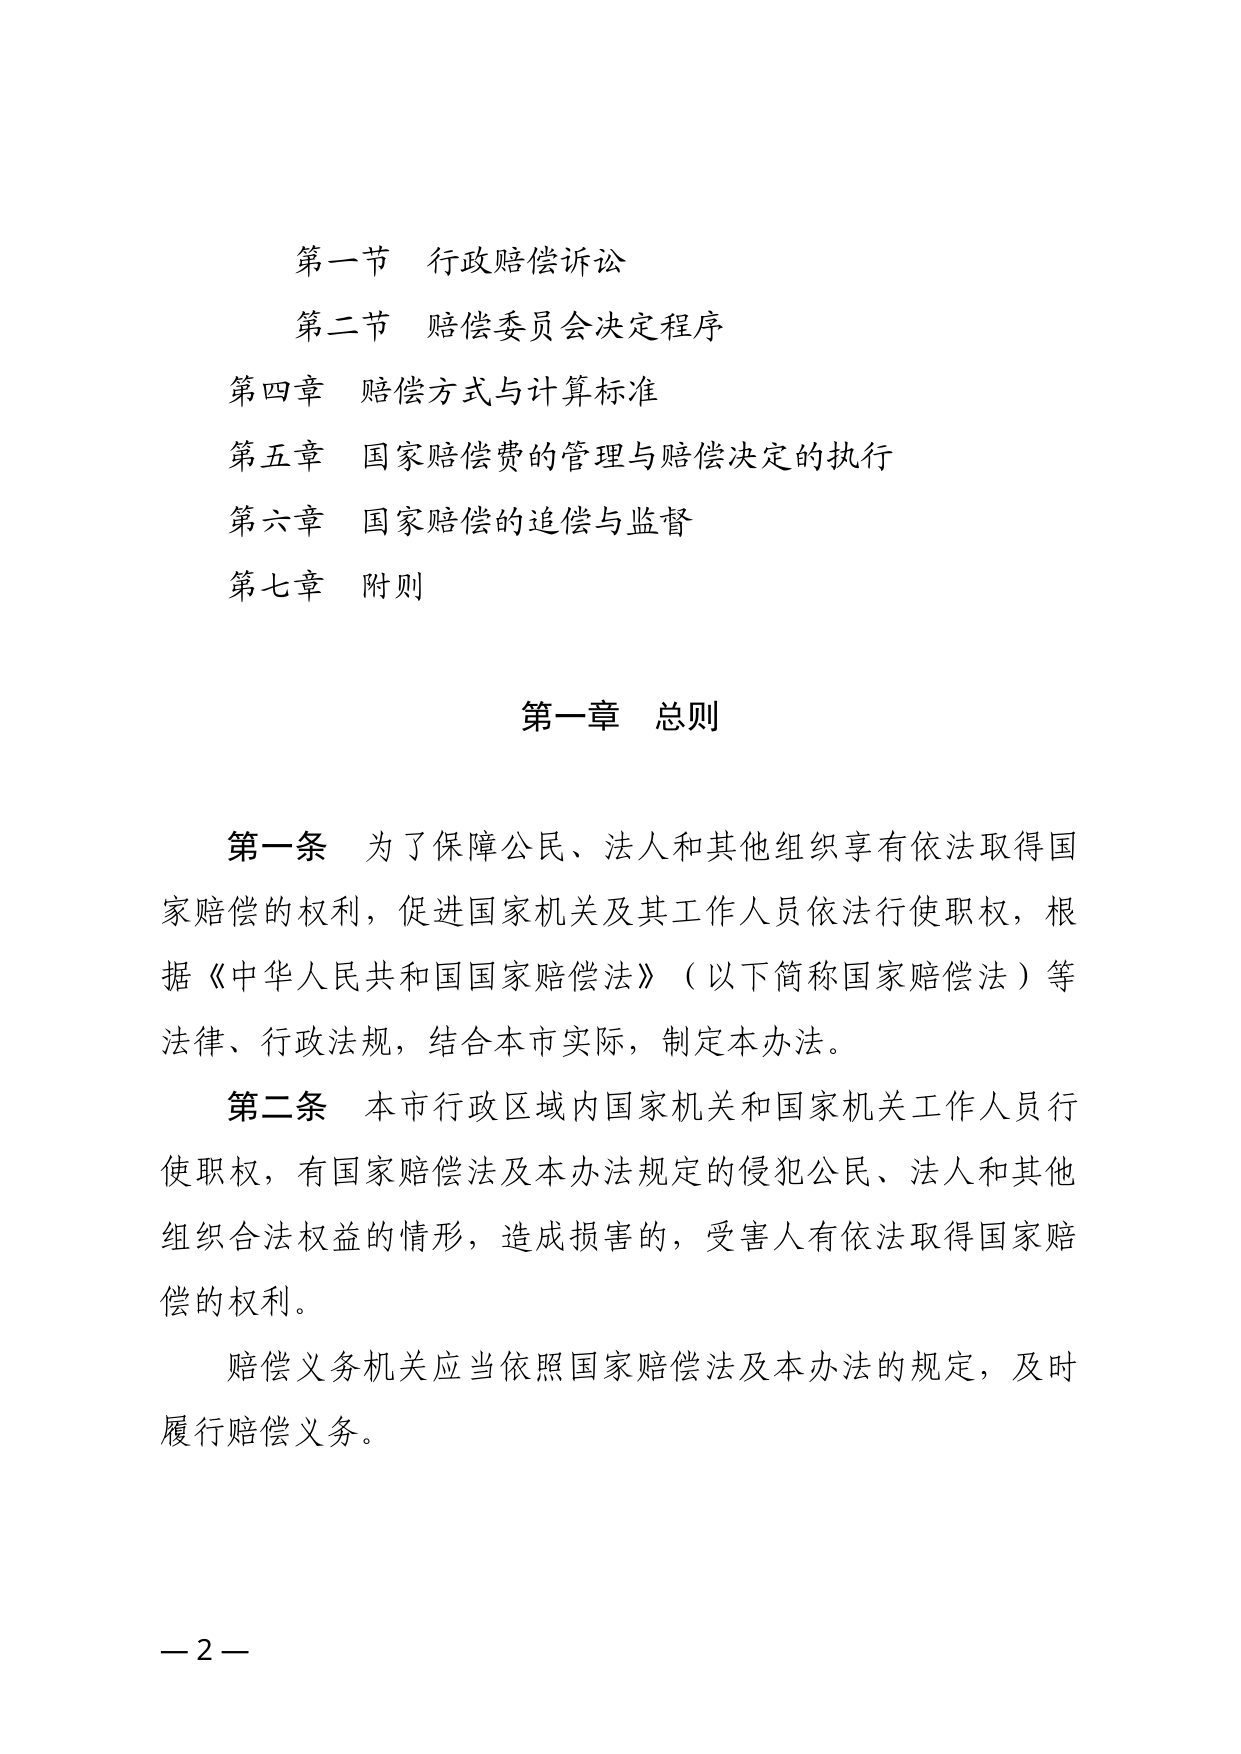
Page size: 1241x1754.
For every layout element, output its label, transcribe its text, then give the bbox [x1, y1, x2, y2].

text 第二节 赔偿委员会决定程序 [159, 292, 1081, 357]
text 第四章 赔偿方式与计算标准 [159, 357, 1081, 422]
text 第二条 本市行政区域内国家机关和国家机关工作人员行使职权，有国家赔偿法及本办法规定的侵犯公民、法人和其他组织合法权益的情形，造成损害的，受害人有依法取得国家赔偿的权利。 [159, 1072, 1081, 1332]
text 第六章 国家赔偿的追偿与监督 [159, 487, 1081, 552]
text 第一条 为了保障公民、法人和其他组织享有依法取得国家赔偿的权利，促进国家机关及其工作人员依法行使职权，根据《中华人民共和国国家赔偿法》（以下简称国家赔偿法）等法律、行政法规，结合本市实际，制定本办法。 [159, 812, 1081, 1072]
text 第一节 行政赔偿诉讼 [159, 227, 1081, 292]
list 总则 [159, 682, 1081, 747]
text 第七章 附则 [159, 552, 1081, 617]
text 第五章 国家赔偿费的管理与赔偿决定的执行 [159, 422, 1081, 487]
text 赔偿义务机关应当依照国家赔偿法及本办法的规定，及时履行赔偿义务。 [159, 1332, 1081, 1462]
